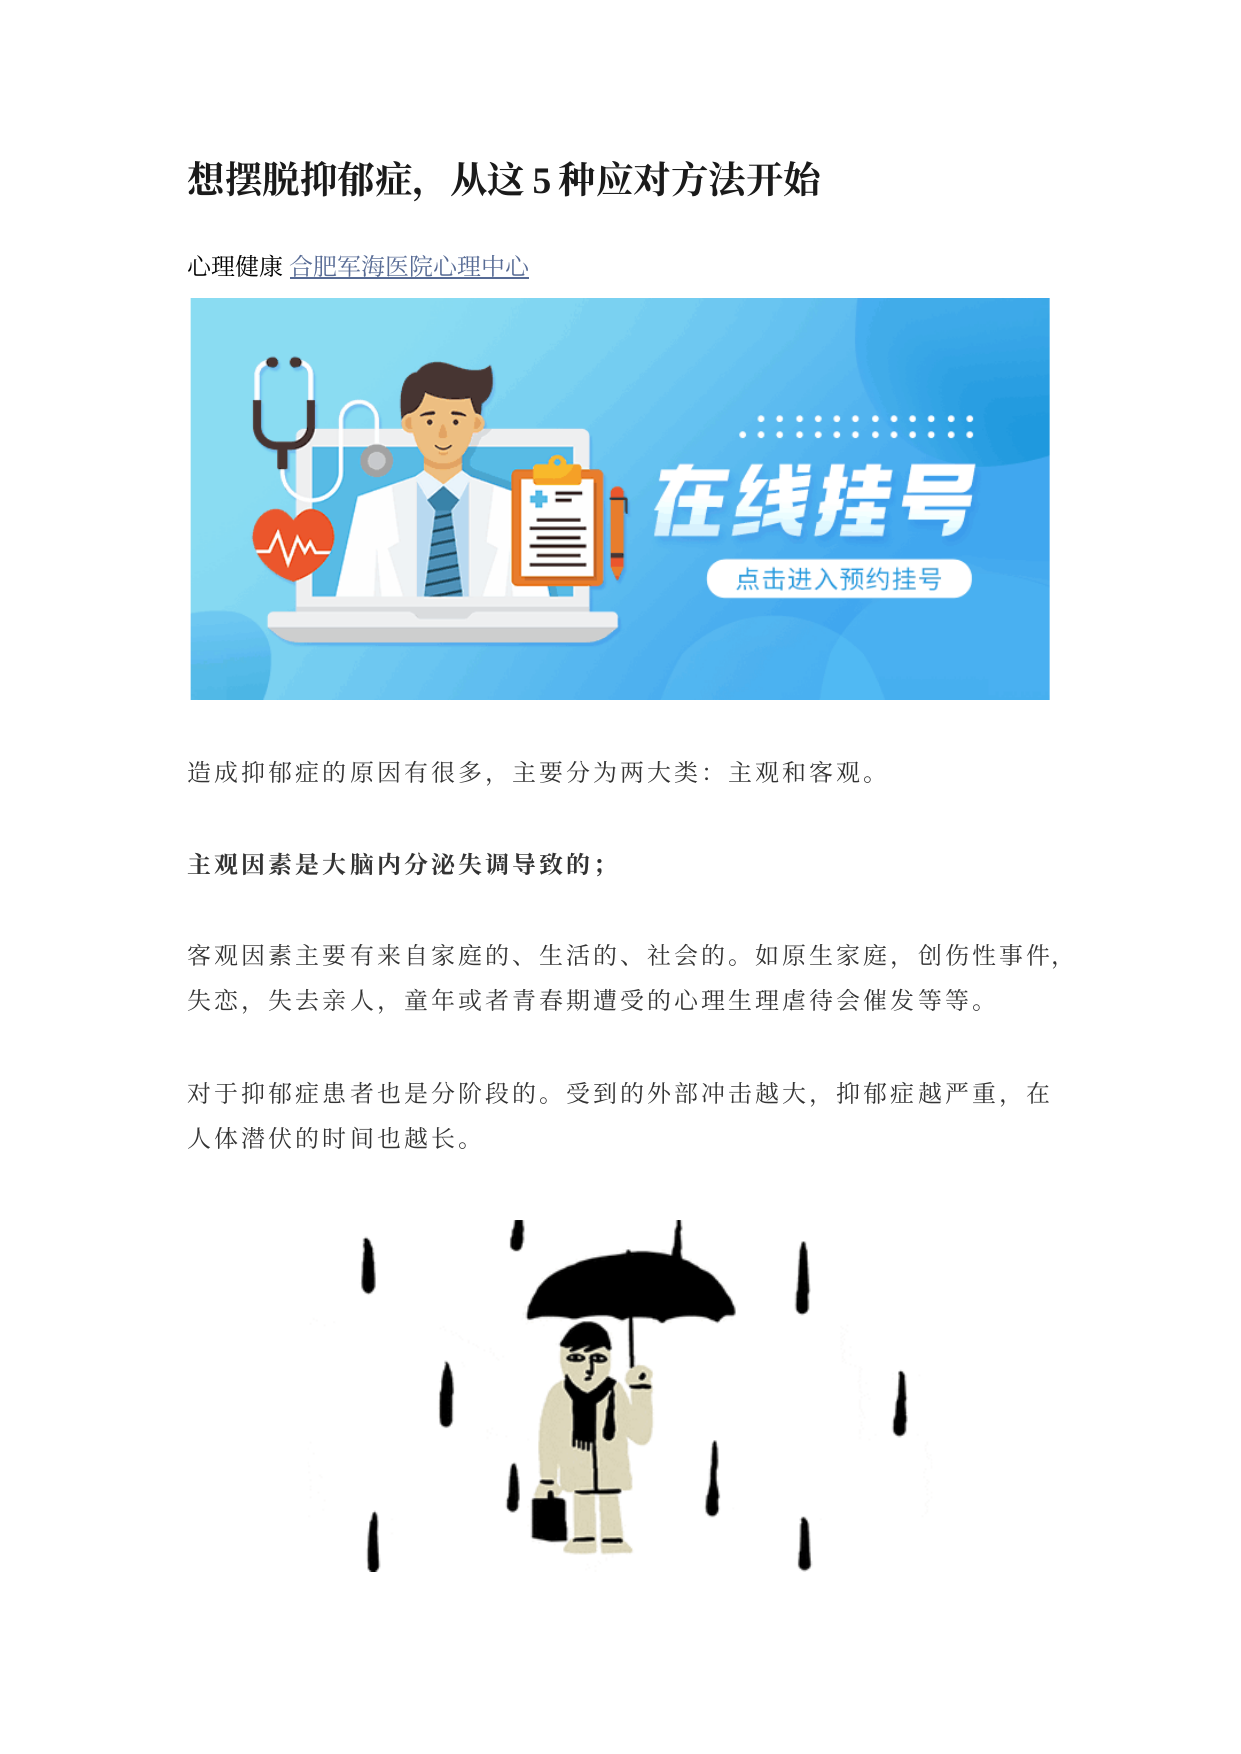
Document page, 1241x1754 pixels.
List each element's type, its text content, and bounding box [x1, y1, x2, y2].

text 造成抑郁症的原因有很多，主要分为两大类：主观和客观。 [187, 754, 1053, 788]
text 心理健康 合肥军海医院心理中心 [187, 248, 1053, 282]
subtitle 想摆脱抑郁症，从这5种应对方法开始 [187, 150, 1053, 204]
picture [190, 298, 1050, 700]
text 客观因素主要有来自家庭的、生活的、社会的。如原生家庭，创伤性事件，失恋，失去亲人，童年或者青春期遭受的心理生理虐待会催发等等。 [187, 937, 1053, 1016]
text 对于抑郁症患者也是分阶段的。受到的外部冲击越大，抑郁症越严重，在人体潜伏的时间也越长。 [187, 1075, 1053, 1154]
text 主观因素是大脑内分泌失调导致的； [187, 846, 1053, 880]
picture [307, 1220, 933, 1572]
